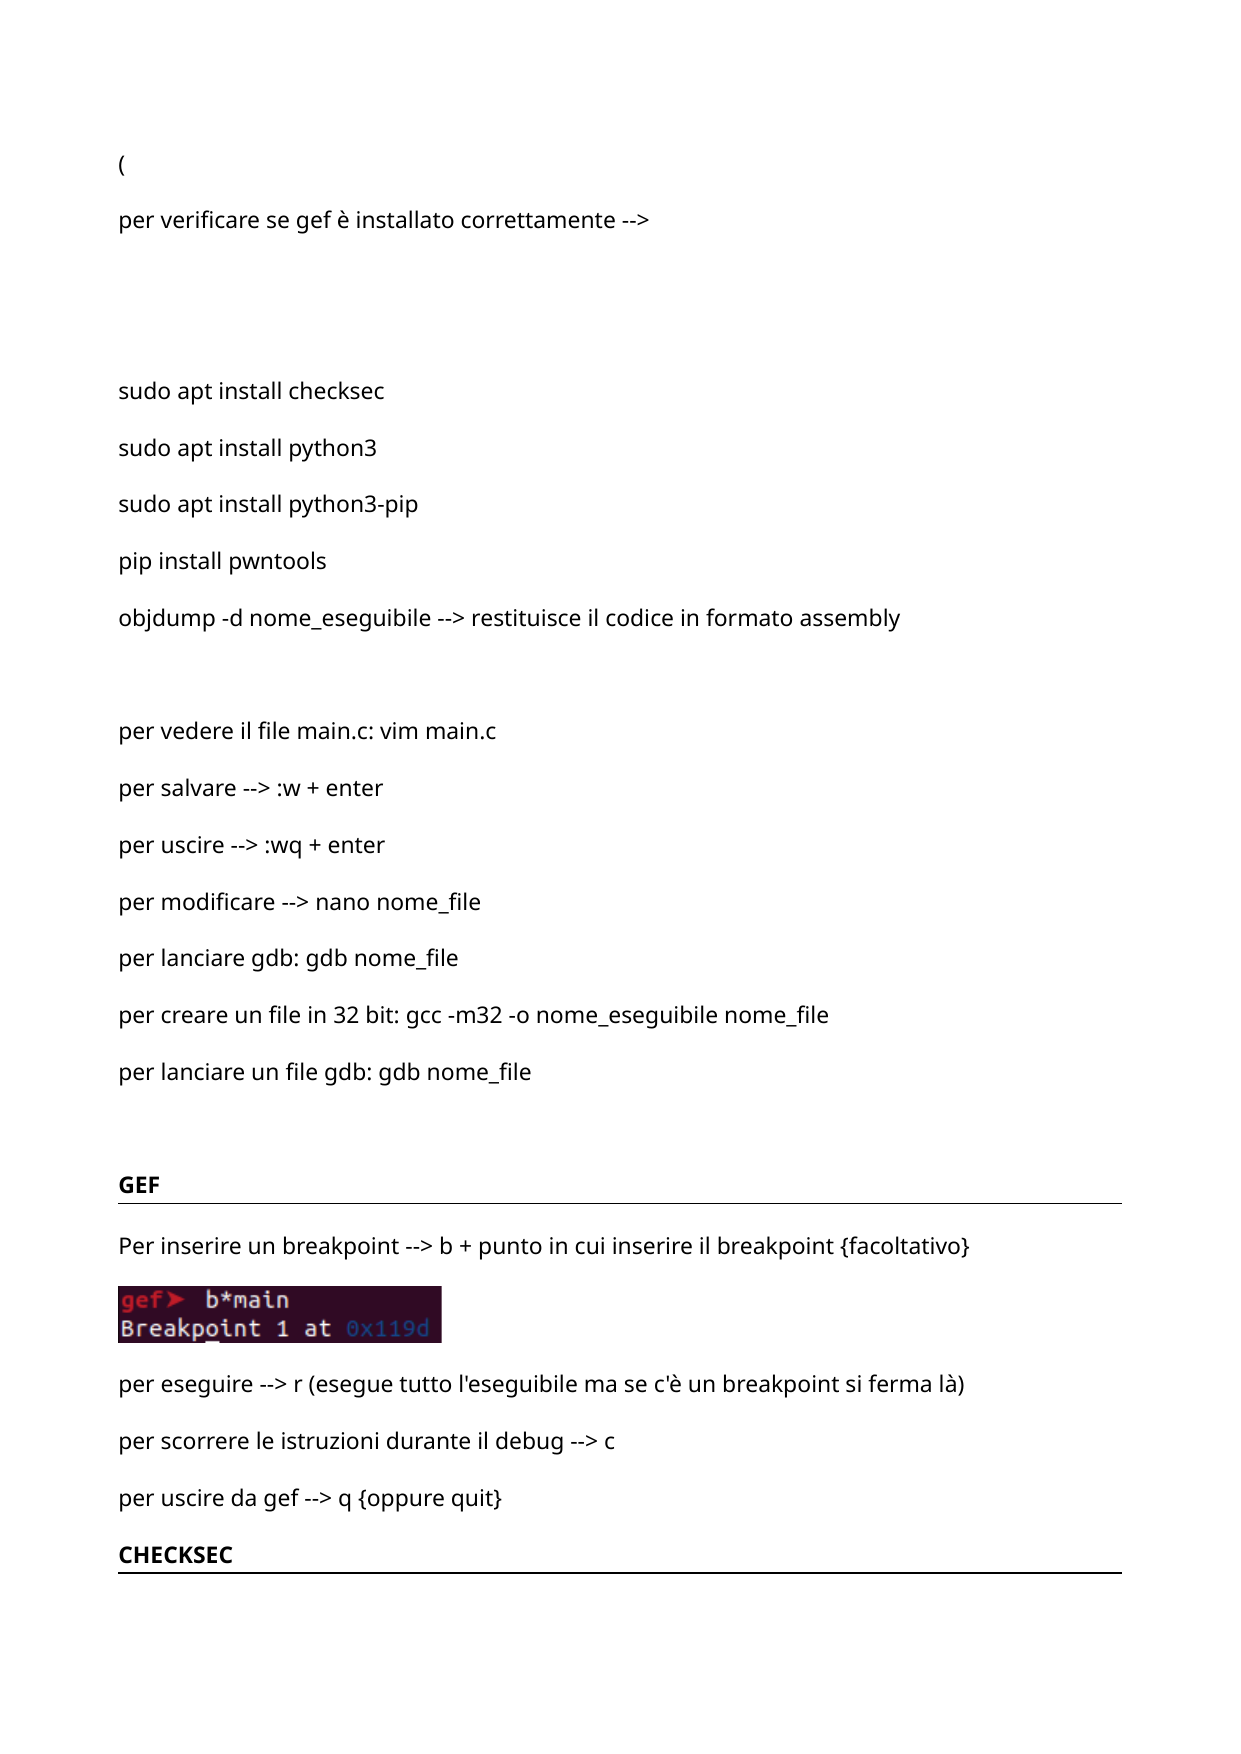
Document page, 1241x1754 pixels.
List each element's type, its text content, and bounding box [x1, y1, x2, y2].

text objdump -d nome_eseguibile --> restituisce il codice in formato assembly [118, 602, 1122, 633]
text ( [118, 148, 1122, 179]
text per eseguire --> r (esegue tutto l'eseguibile ma se c'è un breakpoint si ferma là) [118, 1368, 1122, 1400]
text per vedere il file main.c: vim main.c [118, 715, 1122, 747]
text GEF [118, 1169, 1122, 1203]
text per lanciare gdb: gdb nome_file [118, 942, 1122, 974]
text per uscire --> :wq + enter [118, 829, 1122, 860]
text per lanciare un file gdb: gdb nome_file [118, 1056, 1122, 1087]
text per uscire da gef --> q {oppure quit} [118, 1482, 1122, 1513]
text sudo apt install python3-pip [118, 488, 1122, 519]
text per creare un file in 32 bit: gcc -m32 -o nome_eseguibile nome_file [118, 999, 1122, 1030]
text CHECKSEC [118, 1539, 1122, 1572]
text per salvare --> :w + enter [118, 772, 1122, 803]
text pip install pwntools [118, 545, 1122, 576]
text sudo apt install python3 [118, 431, 1122, 463]
text per scorrere le istruzioni durante il debug --> c [118, 1425, 1122, 1456]
text per verificare se gef è installato correttamente --> [118, 204, 1122, 236]
text sudo apt install checksec [118, 375, 1122, 406]
text Per inserire un breakpoint --> b + punto in cui inserire il breakpoint {facoltativo} [118, 1230, 1122, 1261]
picture [118, 1286, 442, 1343]
text per modificare --> nano nome_file [118, 886, 1122, 917]
